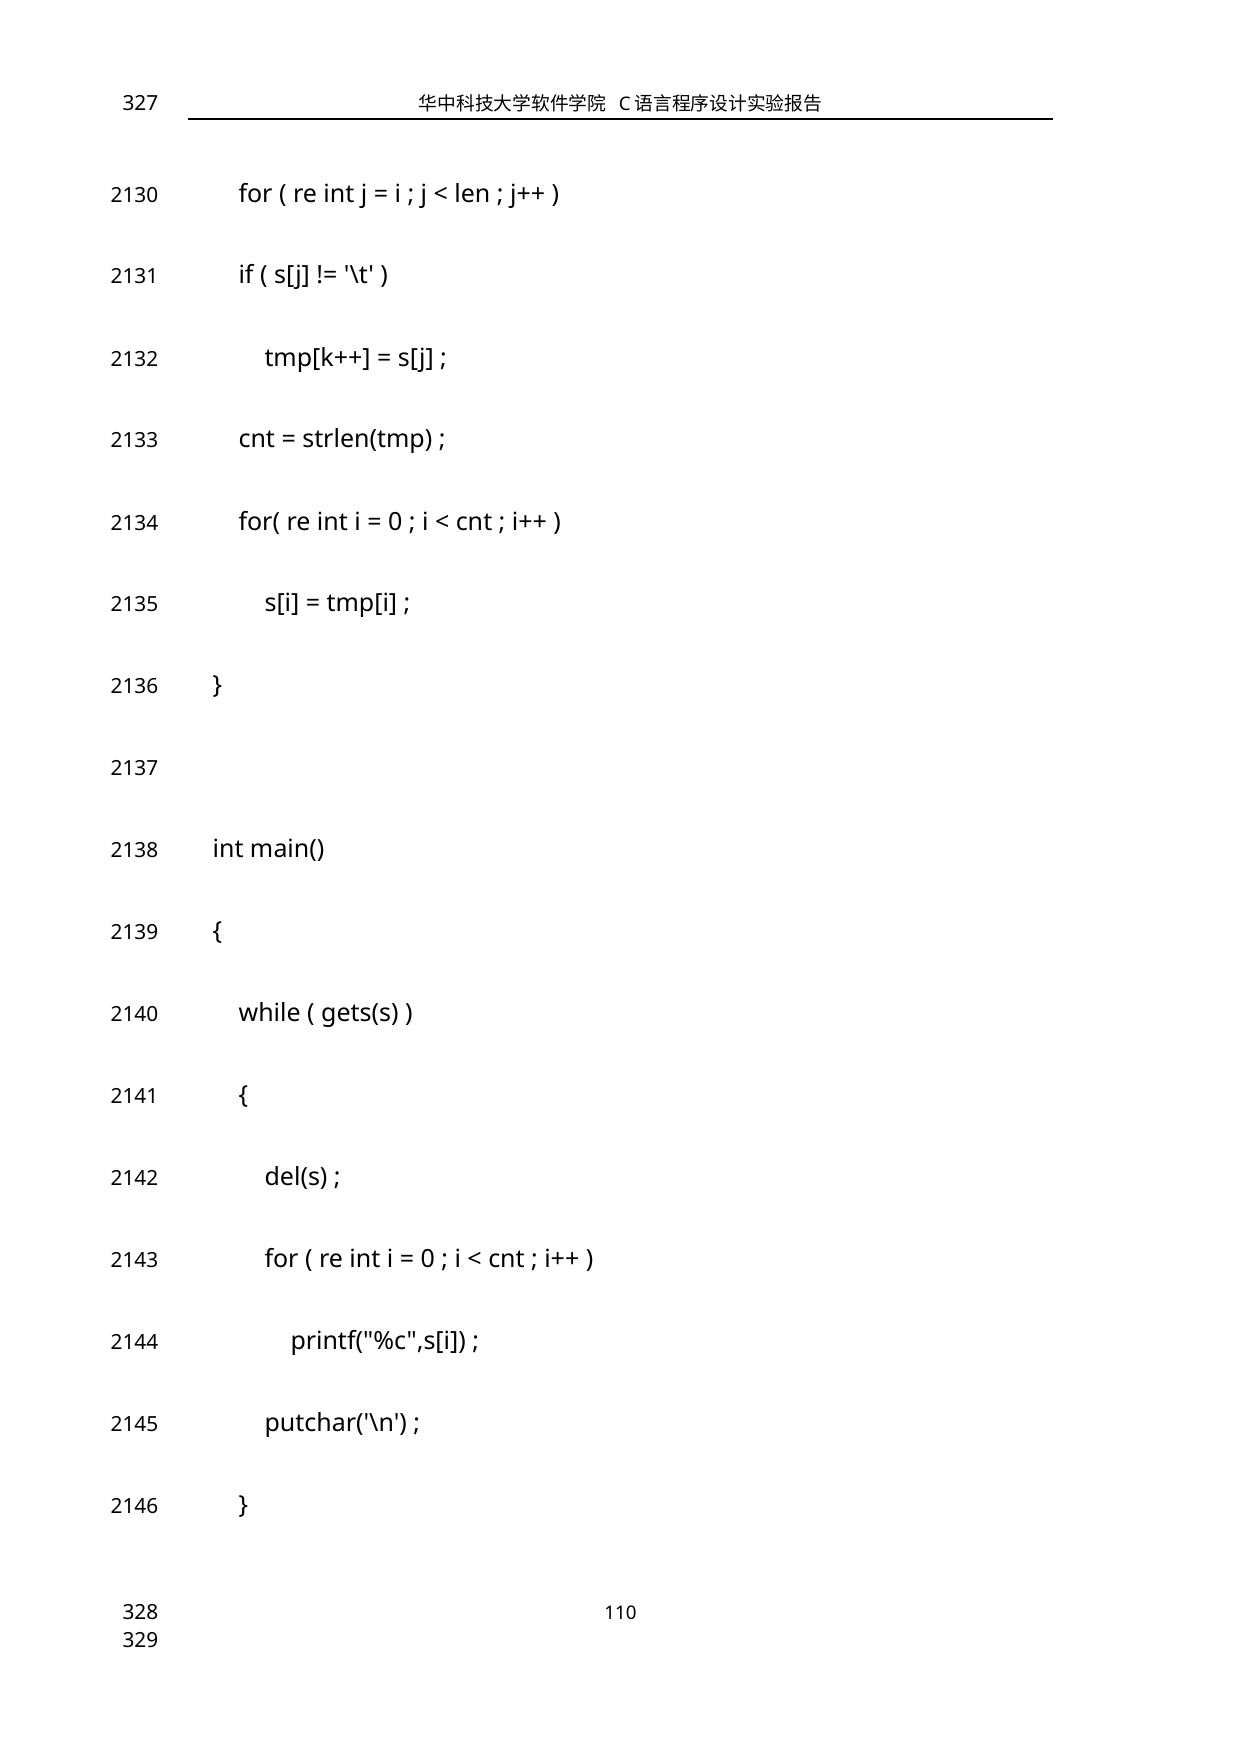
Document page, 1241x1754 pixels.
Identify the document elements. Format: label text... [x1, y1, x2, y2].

text int main() [187, 816, 1053, 881]
text putchar('\n') ; [187, 1389, 1053, 1454]
text while ( gets(s) ) [187, 979, 1053, 1044]
text if ( s[j] != '\t' ) [187, 242, 1053, 307]
text cnt = strlen(tmp) ; [187, 406, 1053, 471]
text del(s) ; [187, 1143, 1053, 1208]
text for( re int i = 0 ; i < cnt ; i++ ) [187, 488, 1053, 553]
text s[i] = tmp[i] ; [187, 570, 1053, 635]
text printf("%c",s[i]) ; [187, 1307, 1053, 1372]
text } [187, 652, 1053, 717]
text for ( re int i = 0 ; i < cnt ; i++ ) [187, 1226, 1053, 1291]
text tmp[k++] = s[j] ; [187, 324, 1053, 389]
text for ( re int j = i ; j < len ; j++ ) [187, 160, 1053, 225]
text { [187, 898, 1053, 963]
text } [187, 1471, 1053, 1536]
text { [187, 1062, 1053, 1127]
